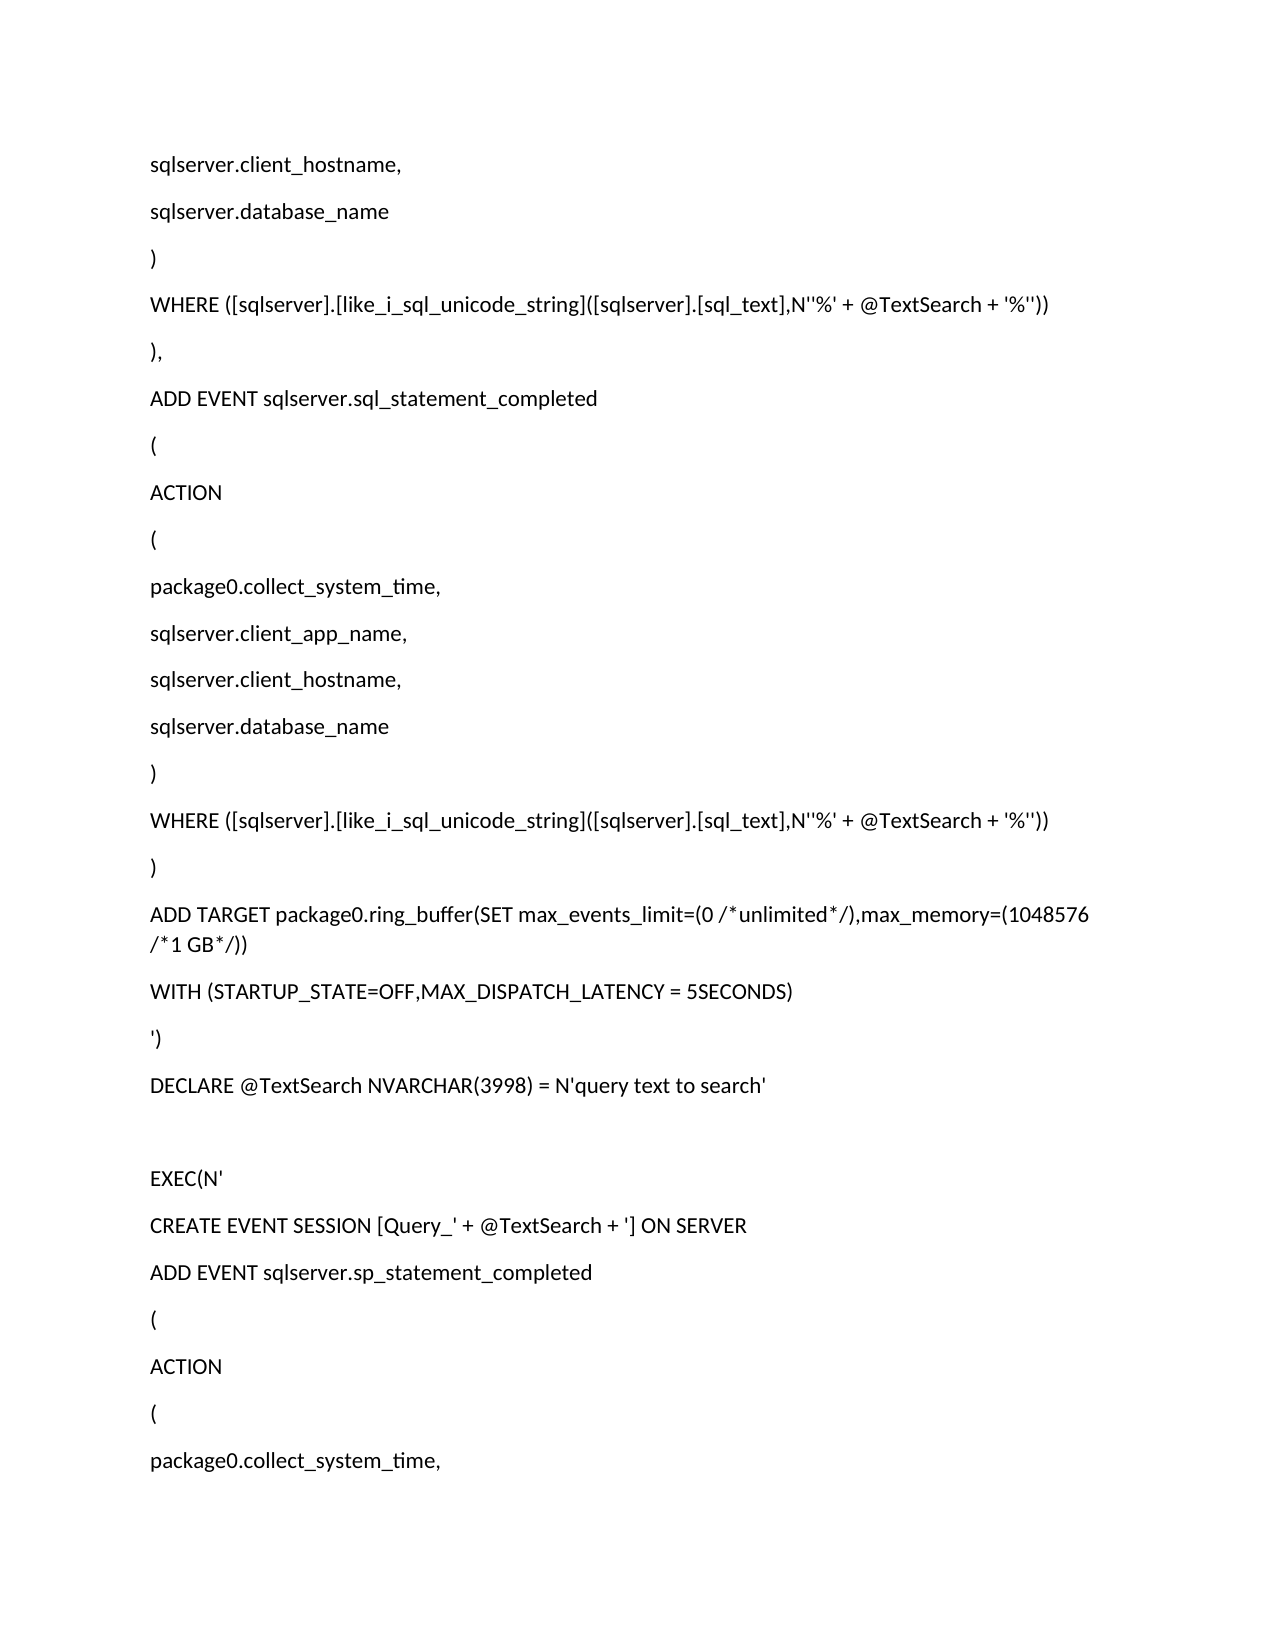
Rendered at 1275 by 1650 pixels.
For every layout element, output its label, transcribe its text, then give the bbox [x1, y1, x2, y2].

text ( [150, 1399, 1125, 1427]
text WHERE ([sqlserver].[like_i_sql_unicode_string]([sqlserver].[sql_text],N''%' + @TextSearch + '%'')) [150, 806, 1125, 834]
text sqlserver.database_name [150, 197, 1125, 225]
text ) [150, 759, 1125, 787]
text EXEC(N' [150, 1164, 1125, 1193]
text ADD EVENT sqlserver.sql_statement_completed [150, 384, 1125, 412]
text ACTION [150, 1352, 1125, 1380]
text sqlserver.client_app_name, [150, 619, 1125, 647]
text ADD EVENT sqlserver.sp_statement_completed [150, 1258, 1125, 1286]
text ) [150, 244, 1125, 272]
text WITH (STARTUP_STATE=OFF,MAX_DISPATCH_LATENCY = 5SECONDS) [150, 977, 1125, 1005]
text WHERE ([sqlserver].[like_i_sql_unicode_string]([sqlserver].[sql_text],N''%' + @TextSearch + '%'')) [150, 291, 1125, 319]
text ACTION [150, 478, 1125, 506]
text ), [150, 337, 1125, 366]
text ( [150, 525, 1125, 553]
text sqlserver.client_hostname, [150, 150, 1125, 178]
text ( [150, 431, 1125, 459]
text ADD TARGET package0.ring_buffer(SET max_events_limit=(0 /*unlimited*/),max_memory=(1048576 /*1 GB*/)) [150, 900, 1125, 958]
text CREATE EVENT SESSION [Query_' + @TextSearch + '] ON SERVER [150, 1211, 1125, 1239]
text ( [150, 1305, 1125, 1333]
text ') [150, 1024, 1125, 1052]
text sqlserver.client_hostname, [150, 666, 1125, 694]
text package0.collect_system_time, [150, 572, 1125, 600]
text ) [150, 853, 1125, 881]
text package0.collect_system_time, [150, 1446, 1125, 1474]
text DECLARE @TextSearch NVARCHAR(3998) = N'query text to search' [150, 1071, 1125, 1099]
text sqlserver.database_name [150, 712, 1125, 741]
